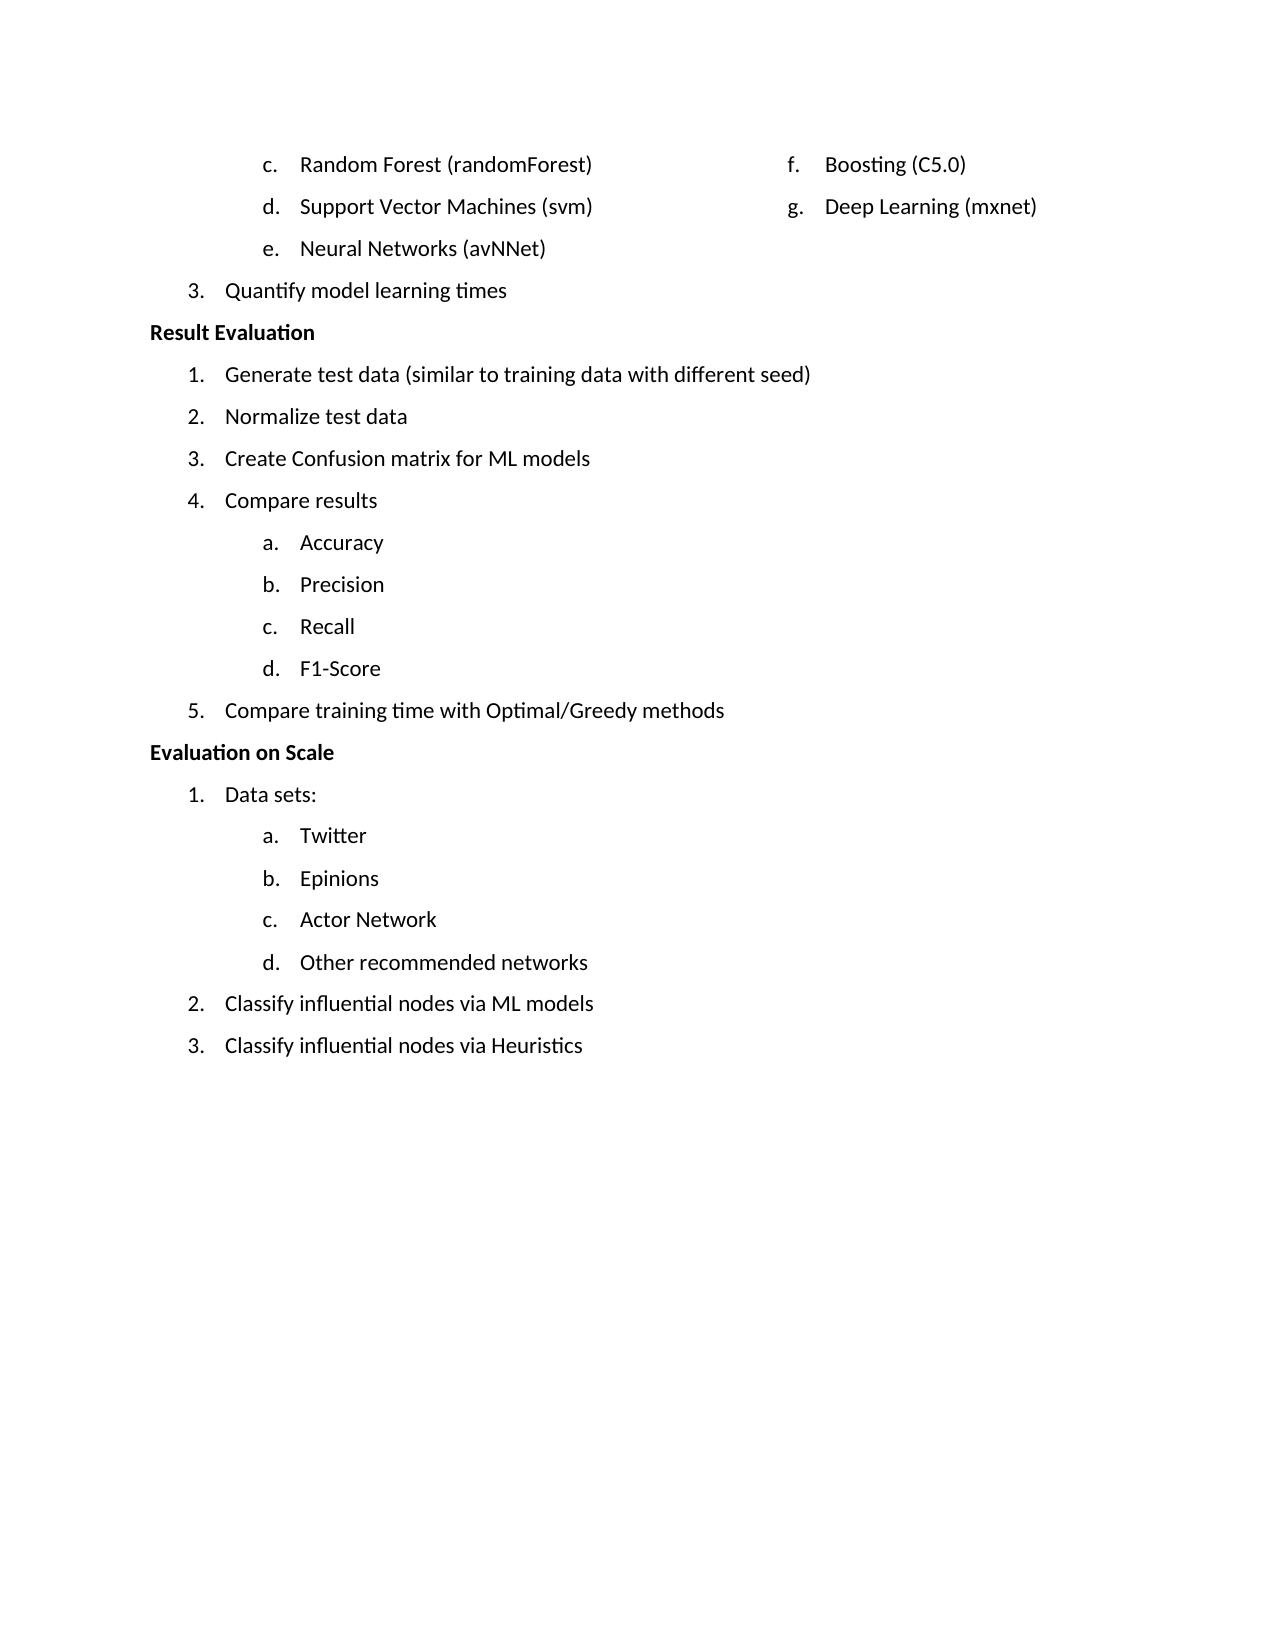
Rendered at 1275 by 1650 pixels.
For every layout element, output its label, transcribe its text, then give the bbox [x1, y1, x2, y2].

list Boosting (C5.0) [787, 150, 1125, 178]
list Deep Learning (mxnet) [787, 192, 1125, 220]
list Compare results [187, 486, 1125, 514]
list Twitter [262, 822, 1125, 850]
list Generate test data (similar to training data with different seed) [187, 360, 1125, 388]
list F1-Score [262, 654, 1125, 682]
list Classify influential nodes via ML models [187, 989, 1125, 1018]
list Random Forest (randomForest) [262, 150, 600, 178]
list Recall [262, 612, 1125, 640]
list Precision [262, 570, 1125, 598]
text Result Evaluation [150, 318, 1125, 346]
list Classify influential nodes via Heuristics [187, 1032, 1125, 1059]
text Evaluation on Scale [150, 738, 1125, 766]
list Compare training time with Optimal/Greedy methods [187, 696, 1125, 724]
list Epinions [262, 864, 1125, 892]
list Neural Networks (avNNet) [262, 234, 600, 262]
list Create Confusion matrix for ML models [187, 444, 1125, 472]
list Accuracy [262, 528, 1125, 556]
list Normalize test data [187, 402, 1125, 430]
list Quantify model learning times [187, 276, 1125, 304]
list Data sets: [187, 780, 1125, 808]
list Actor Network [262, 906, 1125, 934]
list Other recommended networks [262, 948, 1125, 976]
list Support Vector Machines (svm) [262, 192, 600, 220]
